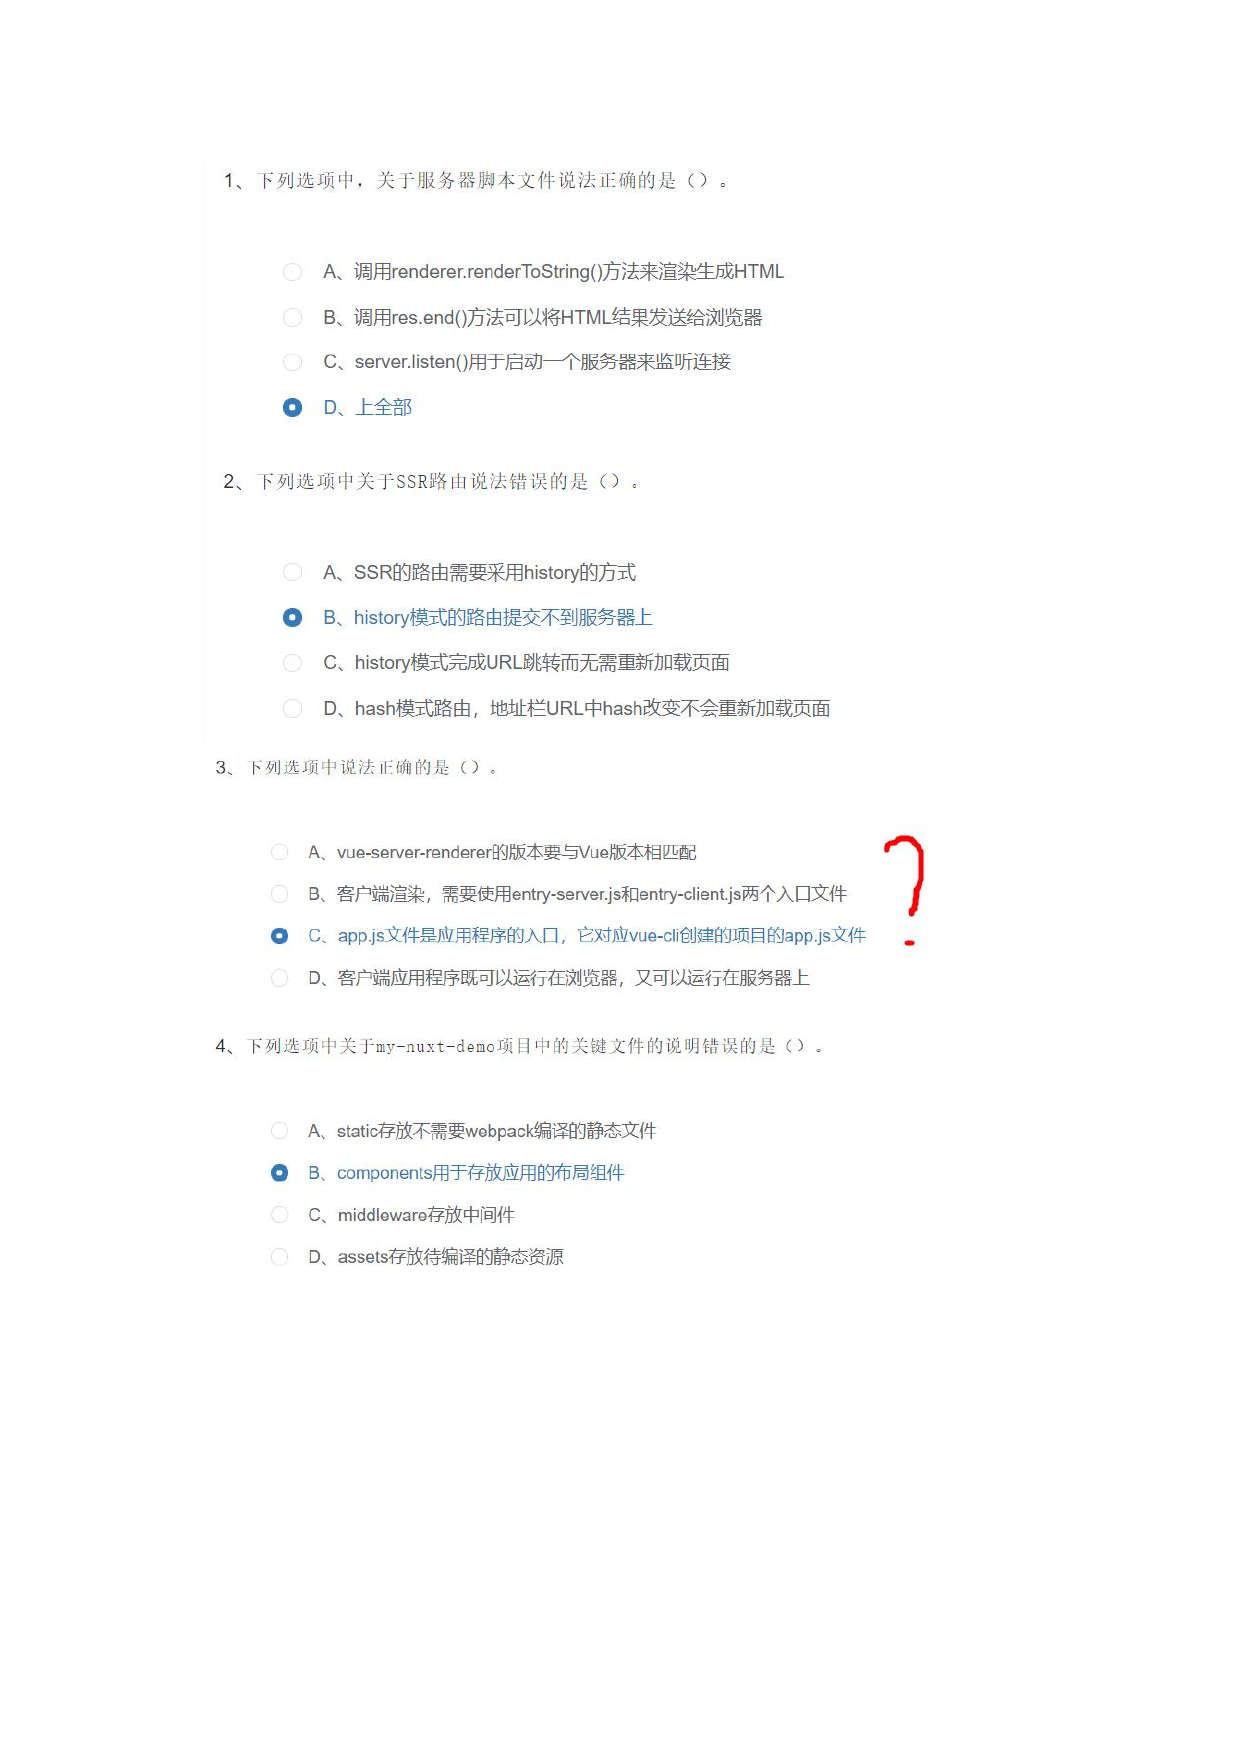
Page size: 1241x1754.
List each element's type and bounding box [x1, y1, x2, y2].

picture [203, 162, 1069, 741]
picture [201, 749, 1067, 1290]
